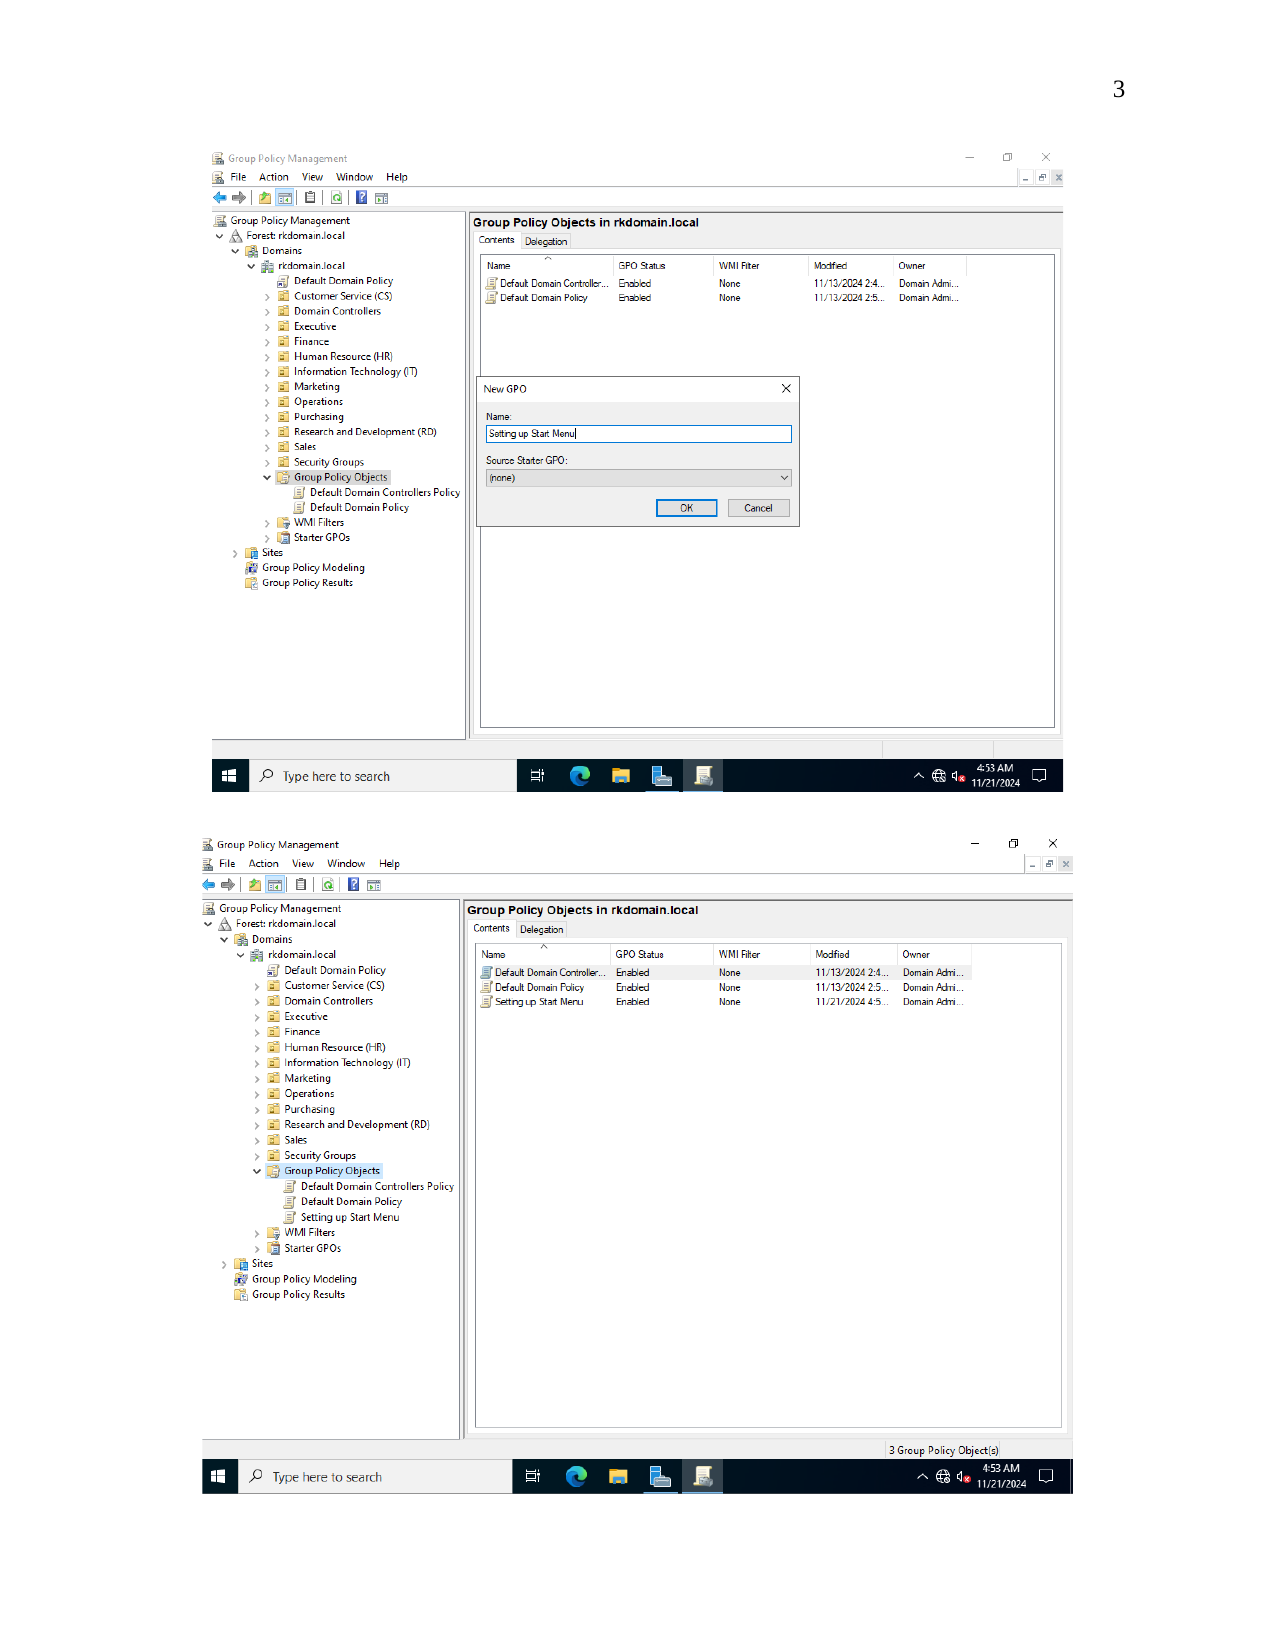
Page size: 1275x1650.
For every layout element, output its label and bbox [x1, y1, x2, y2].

picture [202, 836, 1073, 1494]
picture [212, 150, 1064, 792]
